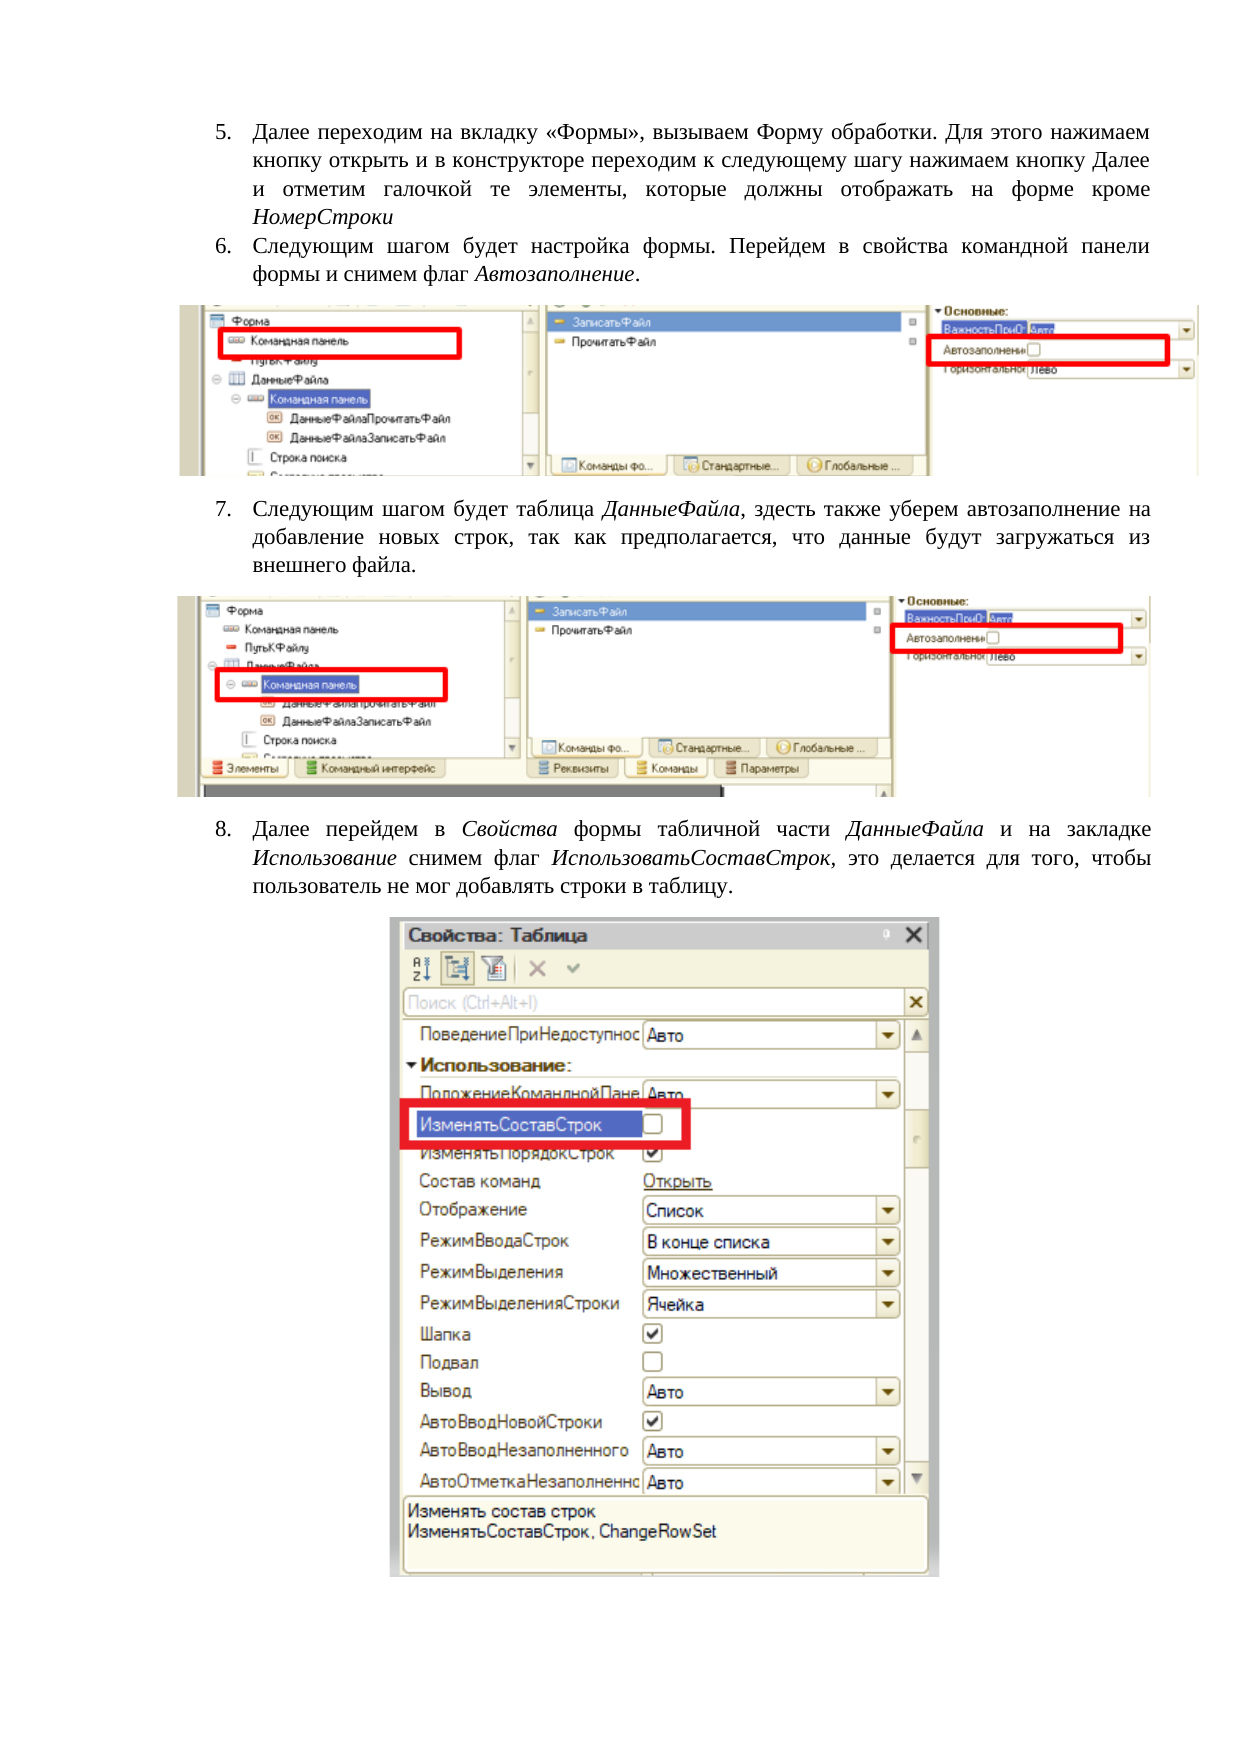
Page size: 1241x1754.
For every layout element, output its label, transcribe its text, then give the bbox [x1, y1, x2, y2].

picture [389, 917, 940, 1577]
list Далее переходим на вкладку «Формы», вызываем Форму обработки. Для этого нажимаем кнопку открыть и в конструкторе переходим к следующему шагу нажимаем кнопку Далее и отметим галочкой те элементы, которые должны отображать на форме кроме НомерСтроки [215, 118, 1152, 230]
picture [177, 305, 1199, 476]
list Следующим шагом будет настройка формы. Перейдем в свойства командной панели формы и снимем флаг Автозаполнение. [215, 232, 1152, 287]
list Следующим шагом будет таблица ДанныеФайла, здесть также уберем автозаполнение на добавление новых строк, так как предполагается, что данные будут загружаться из внешнего файла. [215, 494, 1152, 578]
picture [177, 596, 1152, 797]
list Далее перейдем в Свойства формы табличной части ДанныеФайла и на закладке Использование снимем флаг ИспользоватьСоставСтрок, это делается для того, чтобы пользователь не мог добавлять строки в таблицу. [215, 815, 1152, 899]
